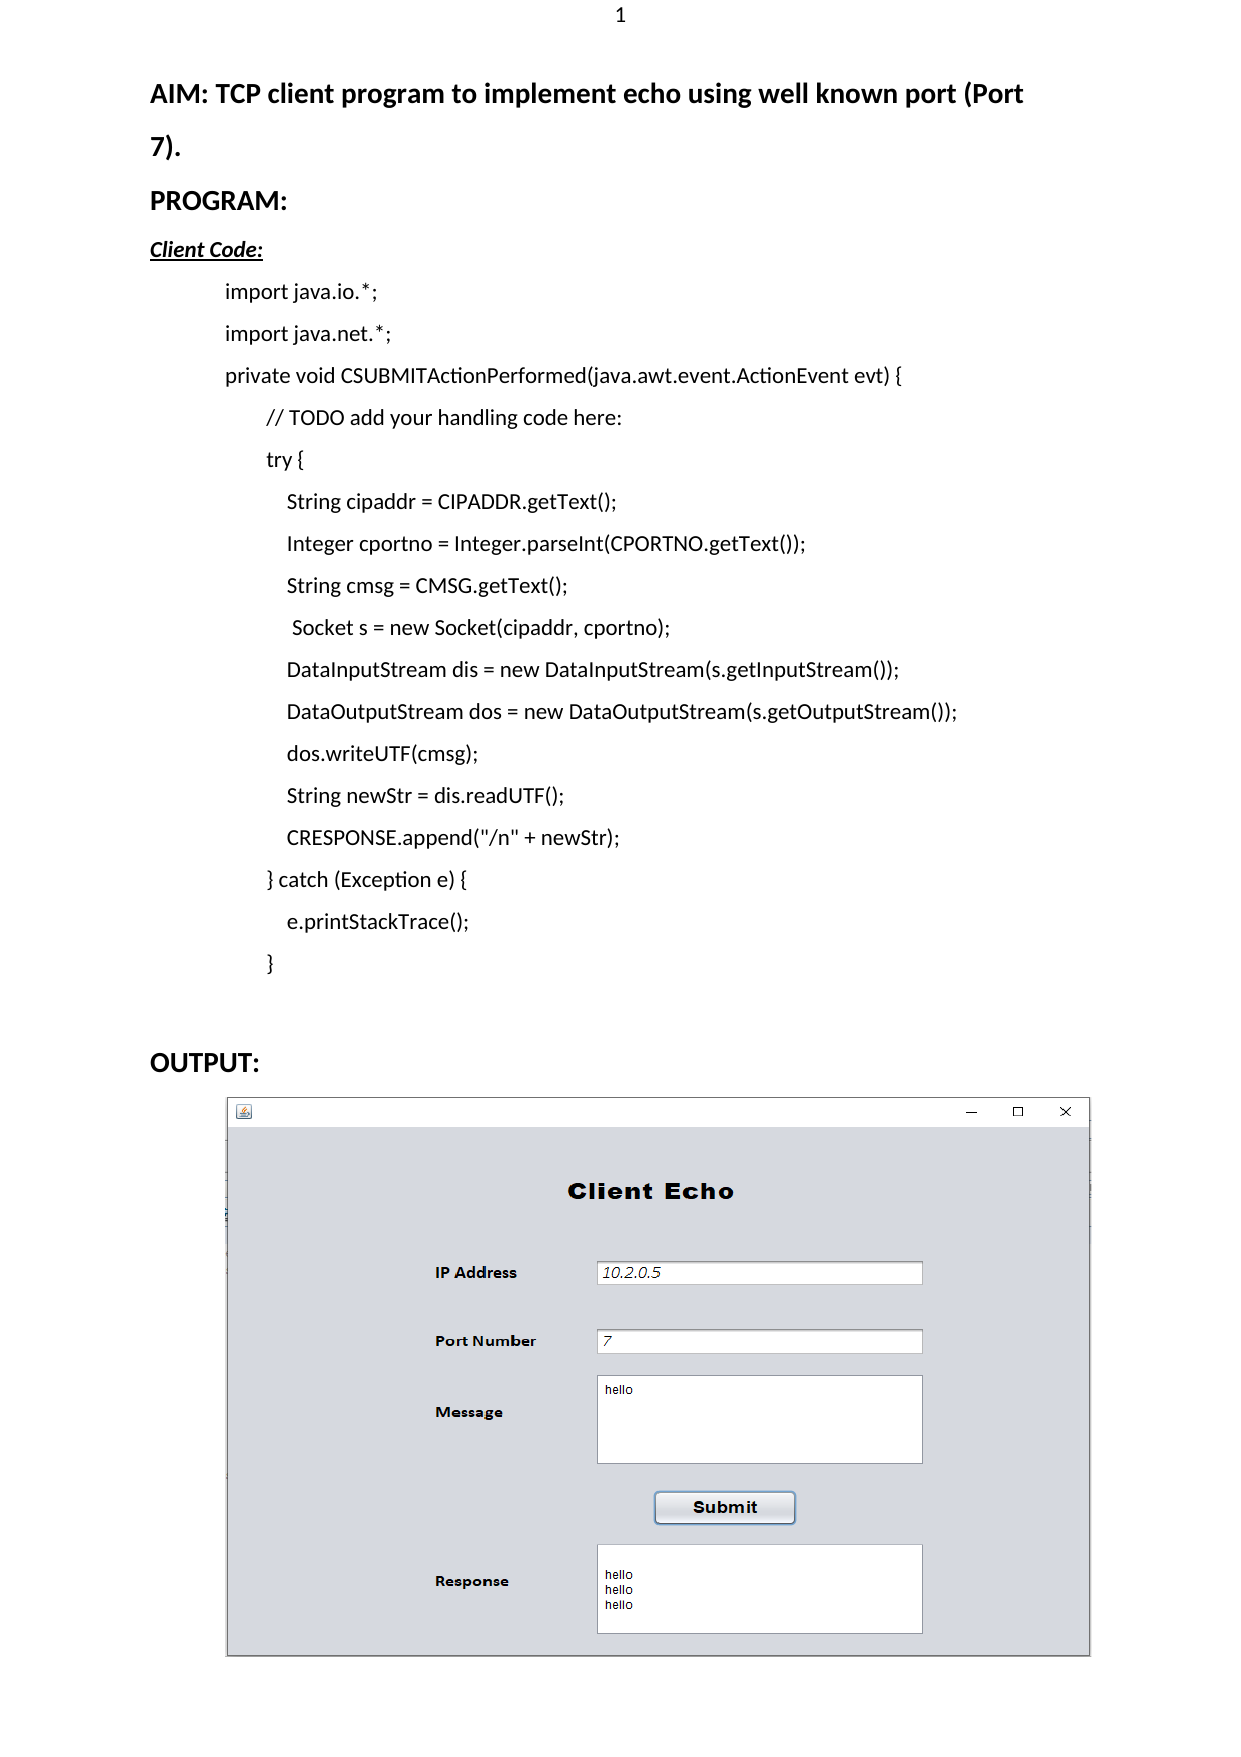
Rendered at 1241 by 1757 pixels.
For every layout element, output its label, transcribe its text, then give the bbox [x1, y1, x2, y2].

text dos.writeUTF(cmsg); [225, 739, 1045, 767]
text Integer cportno = Integer.parseInt(CPORTNO.getText()); [225, 529, 1045, 557]
text e.printStackTrace(); [225, 907, 1045, 935]
text PROGRAM: [150, 182, 1045, 217]
text import java.net.*; [225, 319, 1045, 347]
text DataInputStream dis = new DataInputStream(s.getInputStream()); [225, 655, 1045, 683]
text String cipaddr = CIPADDR.getText(); [225, 487, 1045, 515]
text Socket s = new Socket(cipaddr, cportno); [225, 613, 1045, 641]
text } catch (Exception e) { [225, 865, 1045, 893]
picture [225, 1097, 1092, 1657]
text AIM: TCP client program to implement echo using well known port (Port 7). [150, 75, 1045, 164]
text private void CSUBMITActionPerformed(java.awt.event.ActionEvent evt) { [225, 361, 1045, 389]
text String newStr = dis.readUTF(); [225, 781, 1045, 809]
text Client Code: [150, 235, 1045, 263]
text CRESPONSE.append("/n" + newStr); [225, 823, 1045, 851]
text String cmsg = CMSG.getText(); [225, 571, 1045, 599]
text // TODO add your handling code here: [225, 403, 1045, 431]
text OUTPUT: [150, 1044, 1045, 1080]
text DataOutputStream dos = new DataOutputStream(s.getOutputStream()); [225, 697, 1045, 725]
text import java.io.*; [225, 277, 1045, 305]
text } [225, 949, 1045, 977]
text try { [225, 445, 1045, 473]
